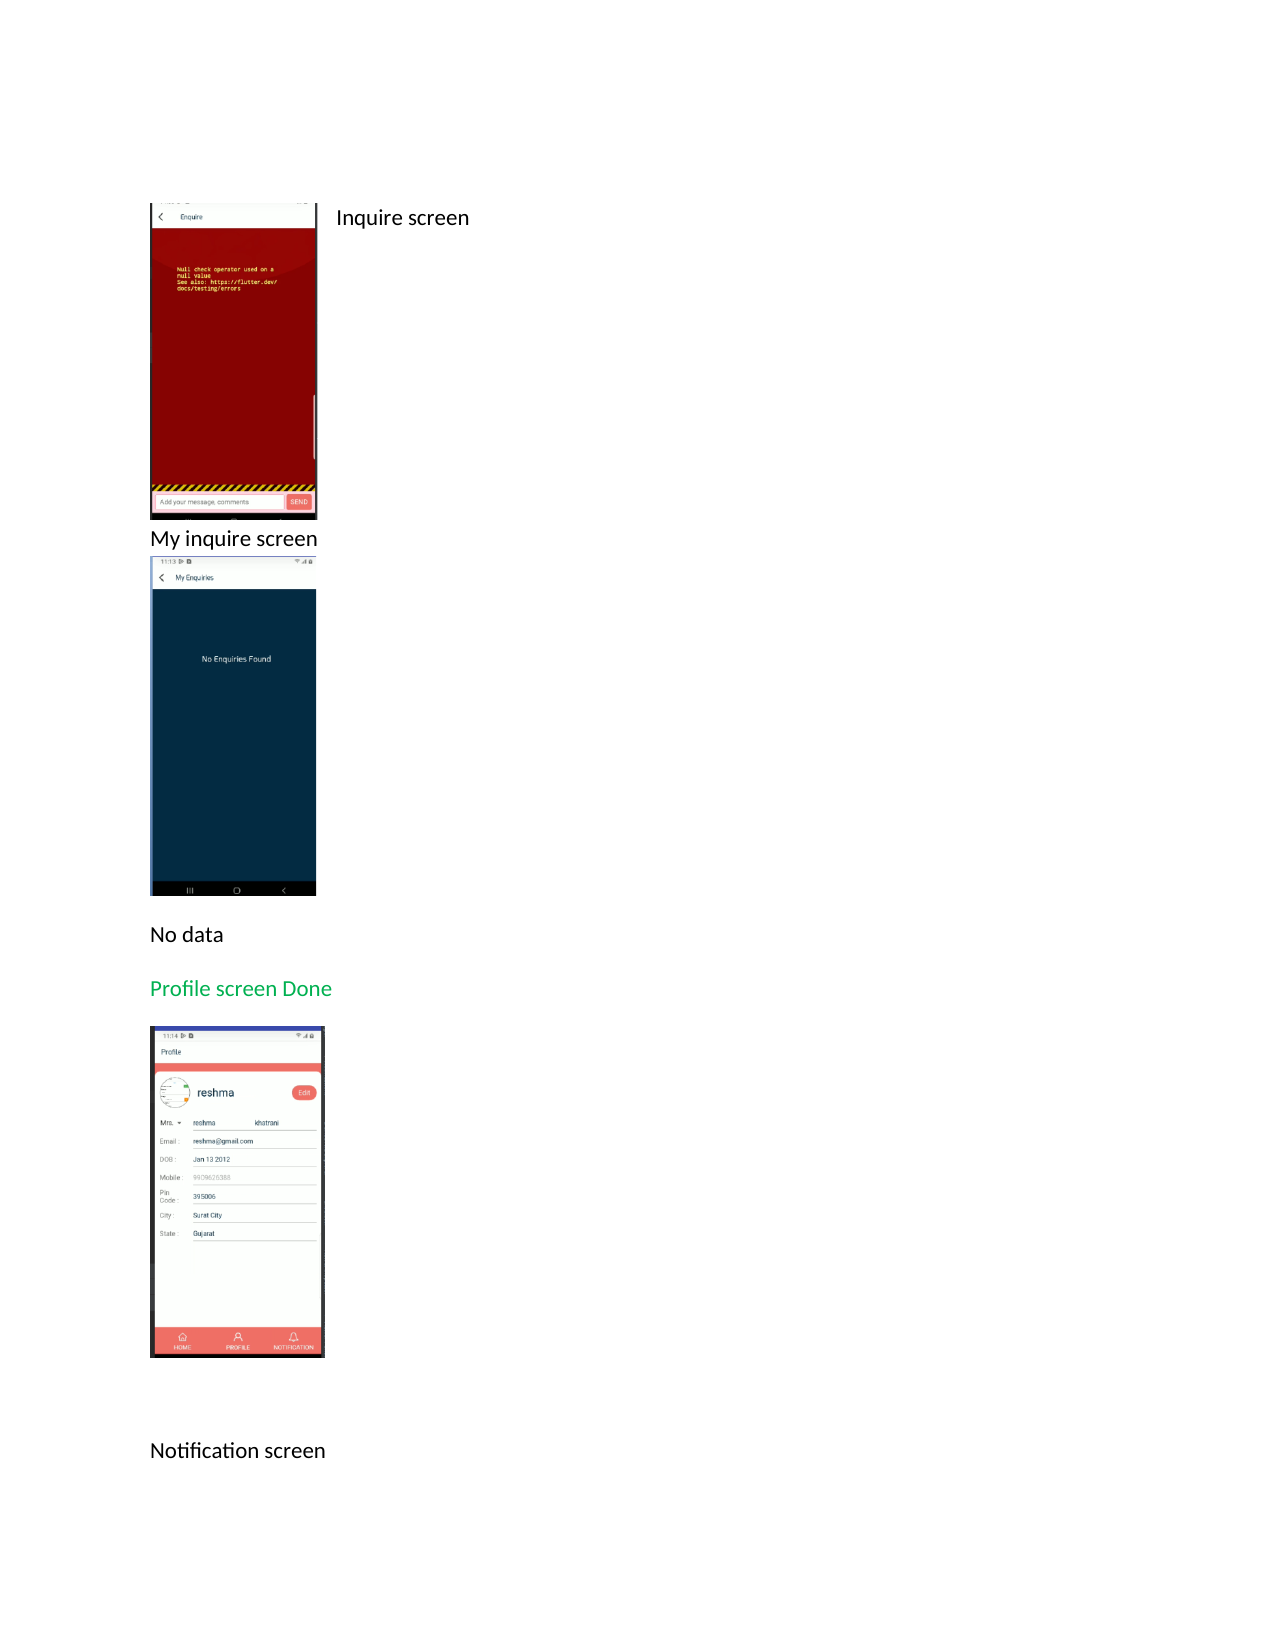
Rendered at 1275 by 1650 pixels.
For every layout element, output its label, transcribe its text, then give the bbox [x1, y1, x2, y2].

text Profile screen Done [150, 974, 1125, 1002]
text Notification screen [150, 1436, 1125, 1464]
picture [150, 1026, 325, 1358]
text My inquire screen [150, 256, 1125, 896]
picture [150, 203, 318, 520]
text Inquire screen [318, 203, 1125, 231]
text No data [150, 921, 1125, 949]
picture [150, 556, 317, 896]
